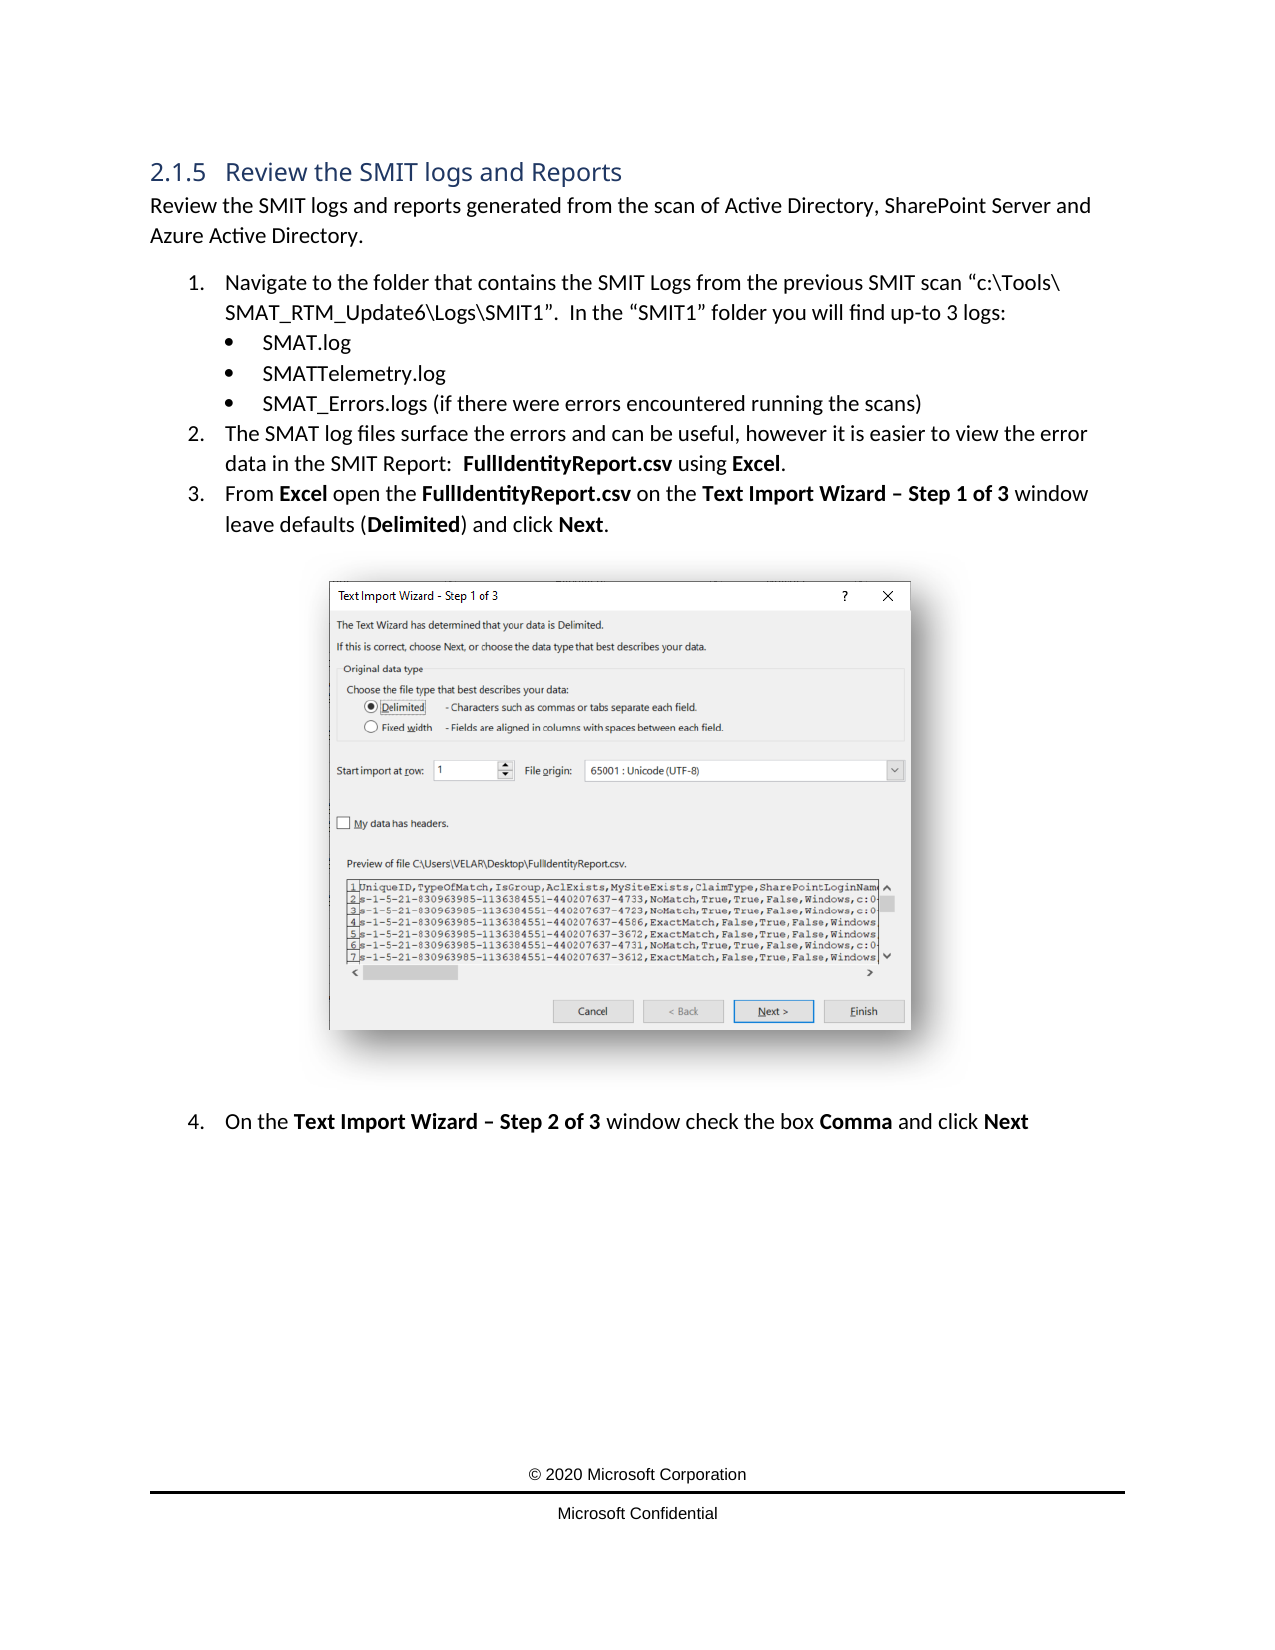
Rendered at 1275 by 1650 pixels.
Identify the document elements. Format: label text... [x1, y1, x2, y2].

list Navigate to the folder that contains the SMIT Logs from the previous SMIT scan “c:\Tools\SMAT_RTM_Update6\Logs\SMIT1”. In the “SMIT1” folder you will find up-to 3 logs: [187, 268, 1125, 326]
text Review the SMIT logs and reports generated from the scan of Active Directory, SharePoint Server and Azure Active Directory. [150, 191, 1125, 249]
list The SMAT log files surface the errors and can be useful, however it is easier to view the error data in the SMIT Report: FullIdentityReport.csv using Excel. [187, 419, 1125, 477]
picture [329, 581, 911, 1030]
list SMATTelemetry.log [225, 359, 1125, 387]
subtitle Review the SMIT logs and Reports [150, 154, 1125, 188]
list SMAT.log [225, 328, 1125, 356]
list SMAT_Errors.logs (if there were errors encountered running the scans) [225, 389, 1125, 417]
list From Excel open the FullIdentityReport.csv on the Text Import Wizard – Step 1 of 3 window leave defaults (Delimited) and click Next. [187, 479, 1125, 538]
list On the Text Import Wizard – Step 2 of 3 window check the box Comma and click Next [187, 1107, 1125, 1135]
